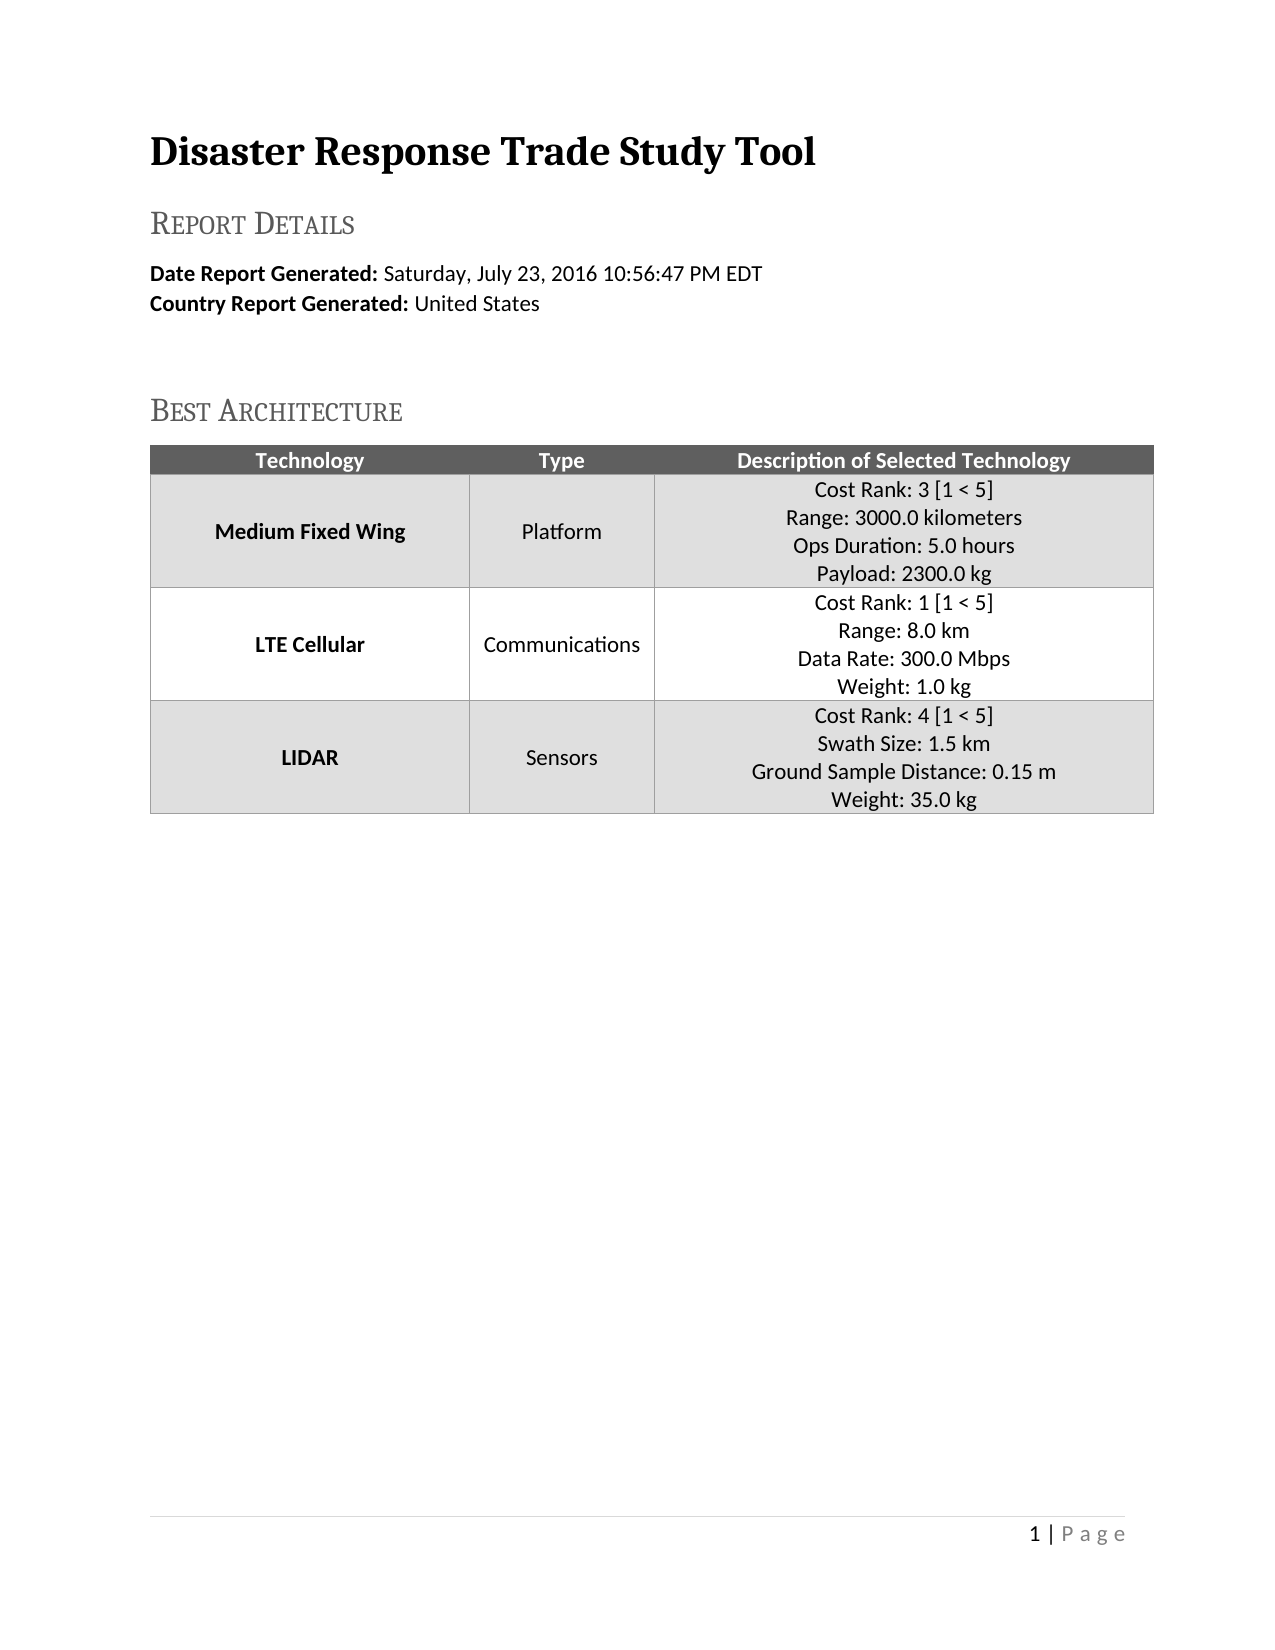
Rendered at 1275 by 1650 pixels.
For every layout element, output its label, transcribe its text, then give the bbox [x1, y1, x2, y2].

table_cell LIDAR [151, 701, 469, 813]
subtitle Report Details [150, 205, 1125, 243]
subtitle Best Architecture [150, 391, 1125, 429]
table_cell Communications [470, 588, 654, 700]
text Date Report Generated: Saturday, July 23, 2016 10:56:47 PM EDT Country Report Generated: United States [150, 259, 1125, 317]
table_cell Medium Fixed Wing [151, 475, 469, 587]
table_cell Cost Rank: 1 [1 < 5] Range: 8.0 km Data Rate: 300.0 Mbps Weight: 1.0 kg [655, 588, 1153, 700]
table_header Type [470, 446, 654, 474]
table_cell Platform [470, 475, 654, 587]
table_cell Cost Rank: 3 [1 < 5] Range: 3000.0 kilometers Ops Duration: 5.0 hours Payload: 2300.0 kg [655, 475, 1153, 587]
table_header Description of Selected Technology [655, 446, 1153, 474]
table_cell Sensors [470, 701, 654, 813]
subtitle Disaster Response Trade Study Tool [150, 128, 1125, 176]
table_cell LTE Cellular [151, 588, 469, 700]
table_header Technology [151, 446, 469, 474]
table_cell Cost Rank: 4 [1 < 5] Swath Size: 1.5 km Ground Sample Distance: 0.15 m Weight: 35.0 kg [655, 701, 1153, 813]
